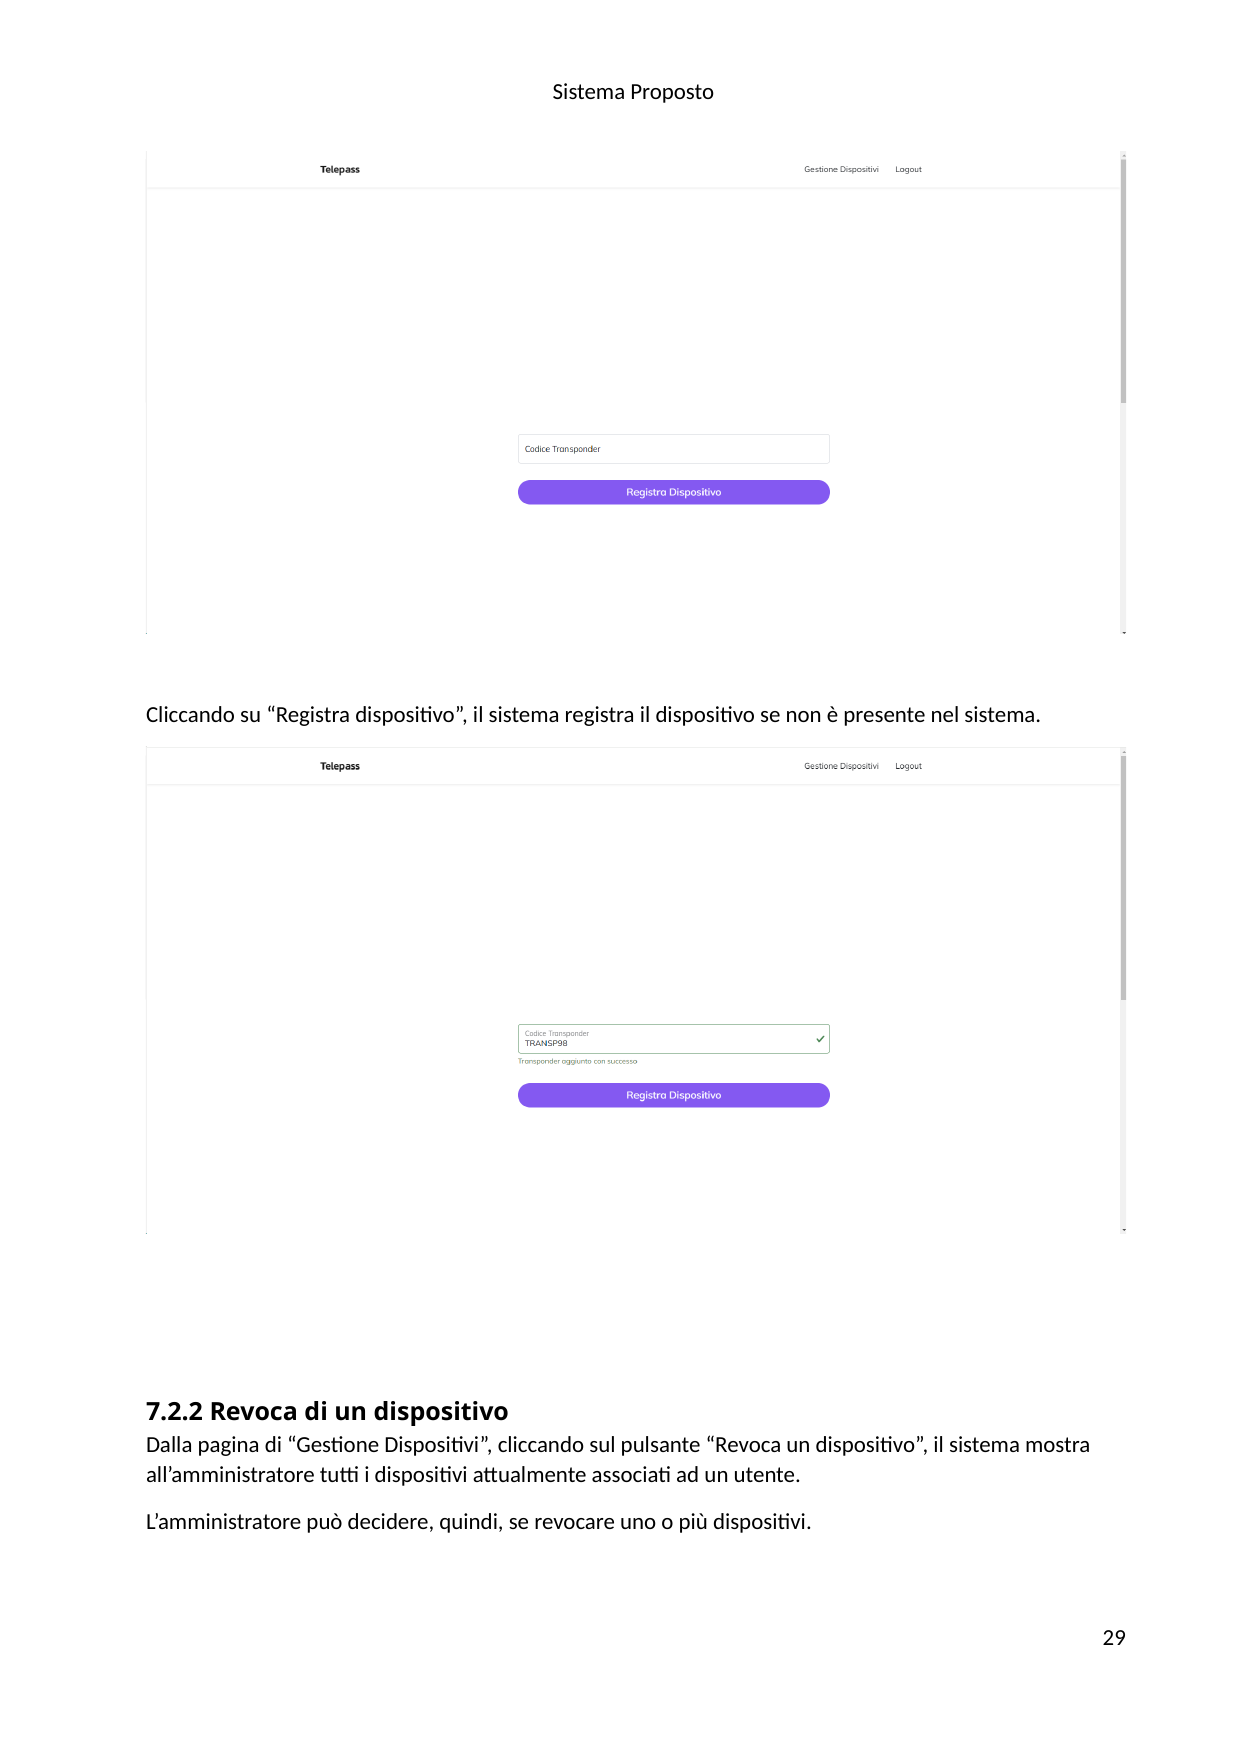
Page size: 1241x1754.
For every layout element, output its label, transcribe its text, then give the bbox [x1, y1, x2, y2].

text L’amministratore può decidere, quindi, se revocare uno o più dispositivi. [146, 1507, 1126, 1535]
text Cliccando su “Registra dispositivo”, il sistema registra il dispositivo se non è presente nel sistema. [146, 700, 1126, 728]
picture [145, 151, 1127, 634]
subtitle 7.2.2 Revoca di un dispositivo [146, 1393, 1126, 1427]
text Dalla pagina di “Gestione Dispositivi”, cliccando sul pulsante “Revoca un dispositivo”, il sistema mostra all’amministratore tutti i dispositivi attualmente associati ad un utente. [146, 1430, 1126, 1488]
picture [145, 746, 1127, 1234]
